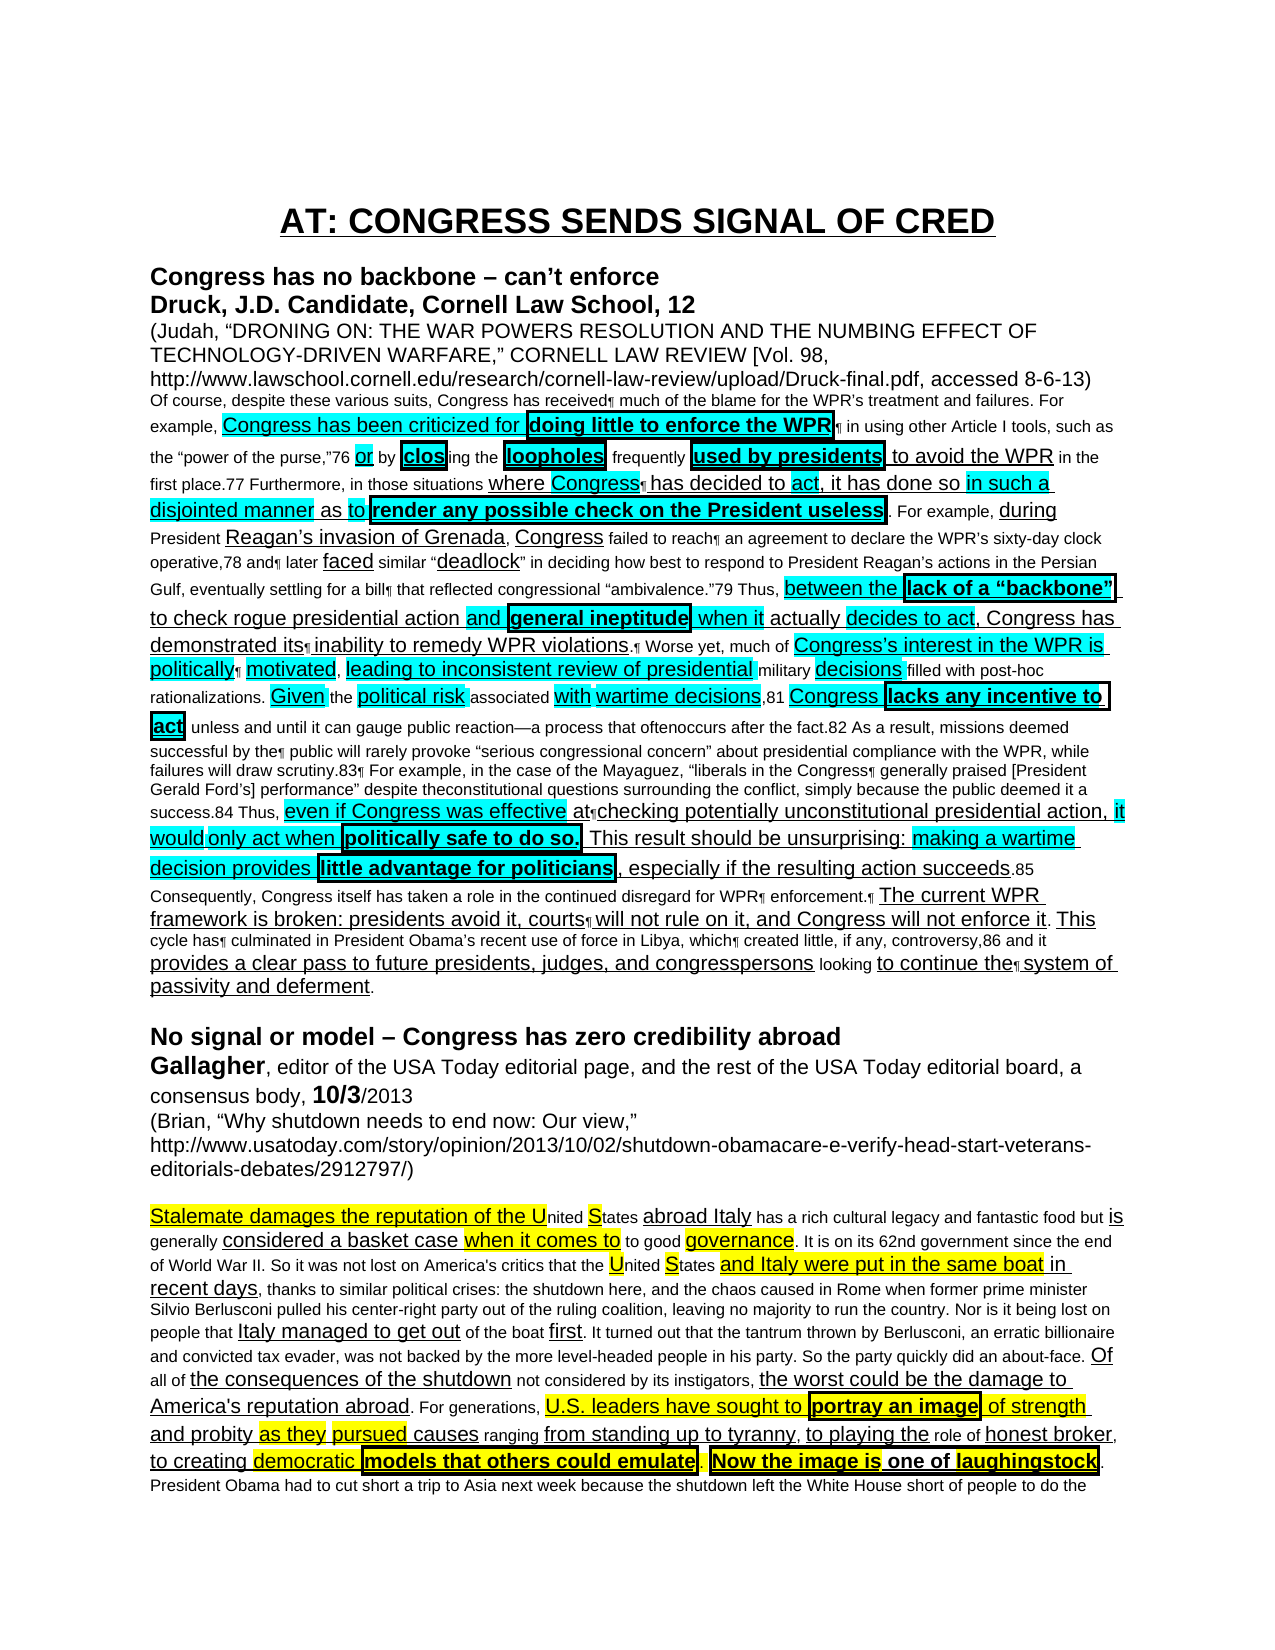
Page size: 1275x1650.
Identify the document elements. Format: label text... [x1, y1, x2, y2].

subtitle Congress has no backbone – can’t enforce [150, 262, 1125, 290]
text No signal or model – Congress has zero credibility abroad [150, 1022, 1125, 1051]
subtitle at: congress sends signal of cred [150, 200, 1125, 241]
text (Brian, “Why shutdown needs to end now: Our view,” http://www.usatoday.com/story/opinion/2013/10/02/shutdown-obamacare-e-verify-head-start-veterans-editorials-debates/2912797/) [150, 1108, 1125, 1180]
text Druck, J.D. Candidate, Cornell Law School, 12 [150, 290, 1125, 319]
text Gallagher, editor of the USA Today editorial page, and the rest of the USA Today editorial board, a consensus body, 10/3/2013 [150, 1051, 1125, 1108]
text Of course, despite these various suits, Congress has received¶ much of the blame for the WPR’s treatment and failures. For example, Congress has been criticized for doing little to enforce the WPR¶ in using other Article I tools, such as the “power of the purse,”76 or by closing the loopholes frequently used by presidents to avoid the WPR in the first place.77 Furthermore, in those situations where Congress¶ has decided to act, it has done so in such a disjointed manner as to render any possible check on the President useless. For example, during President Reagan’s invasion of Grenada, Congress failed to reach¶ an agreement to declare the WPR’s sixty-day clock operative,78 and¶ later faced similar “deadlock” in deciding how best to respond to President Reagan’s actions in the Persian Gulf, eventually settling for a bill¶ that reflected congressional “ambivalence.”79 Thus, between the lack of a “backbone” to check rogue presidential action and general ineptitude when it actually decides to act, Congress has demonstrated its¶ inability to remedy WPR violations.¶ Worse yet, much of Congress’s interest in the WPR is politically¶ motivated, leading to inconsistent review of presidential military decisions filled with post-hoc rationalizations. Given the political risk associated with wartime decisions,81 Congress lacks any incentive to act unless and until it can gauge public reaction—a process that oftenoccurs after the fact.82 As a result, missions deemed successful by the¶ public will rarely provoke “serious congressional concern” about presidential compliance with the WPR, while failures will draw scrutiny.83¶ For example, in the case of the Mayaguez, “liberals in the Congress¶ generally praised [President Gerald Ford’s] performance” despite theconstitutional questions surrounding the conflict, simply because the public deemed it a success.84 Thus, even if Congress was effective at¶checking potentially unconstitutional presidential action, it would only act when politically safe to do so. This result should be unsurprising: making a wartime decision provides little advantage for politicians, especially if the resulting action succeeds.85 Consequently, Congress itself has taken a role in the continued disregard for WPR¶ enforcement.¶ The current WPR framework is broken: presidents avoid it, courts¶ will not rule on it, and Congress will not enforce it. This cycle has¶ culminated in President Obama’s recent use of force in Libya, which¶ created little, if any, controversy,86 and it provides a clear pass to future presidents, judges, and congresspersons looking to continue the¶ system of passivity and deferment. [150, 391, 1125, 998]
text (Judah, “DRONING ON: THE WAR POWERS RESOLUTION AND THE NUMBING EFFECT OF TECHNOLOGY-DRIVEN WARFARE,” CORNELL LAW REVIEW [Vol. 98, http://www.lawschool.cornell.edu/research/cornell-law-review/upload/Druck-final.pdf, accessed 8-6-13) [150, 319, 1125, 391]
